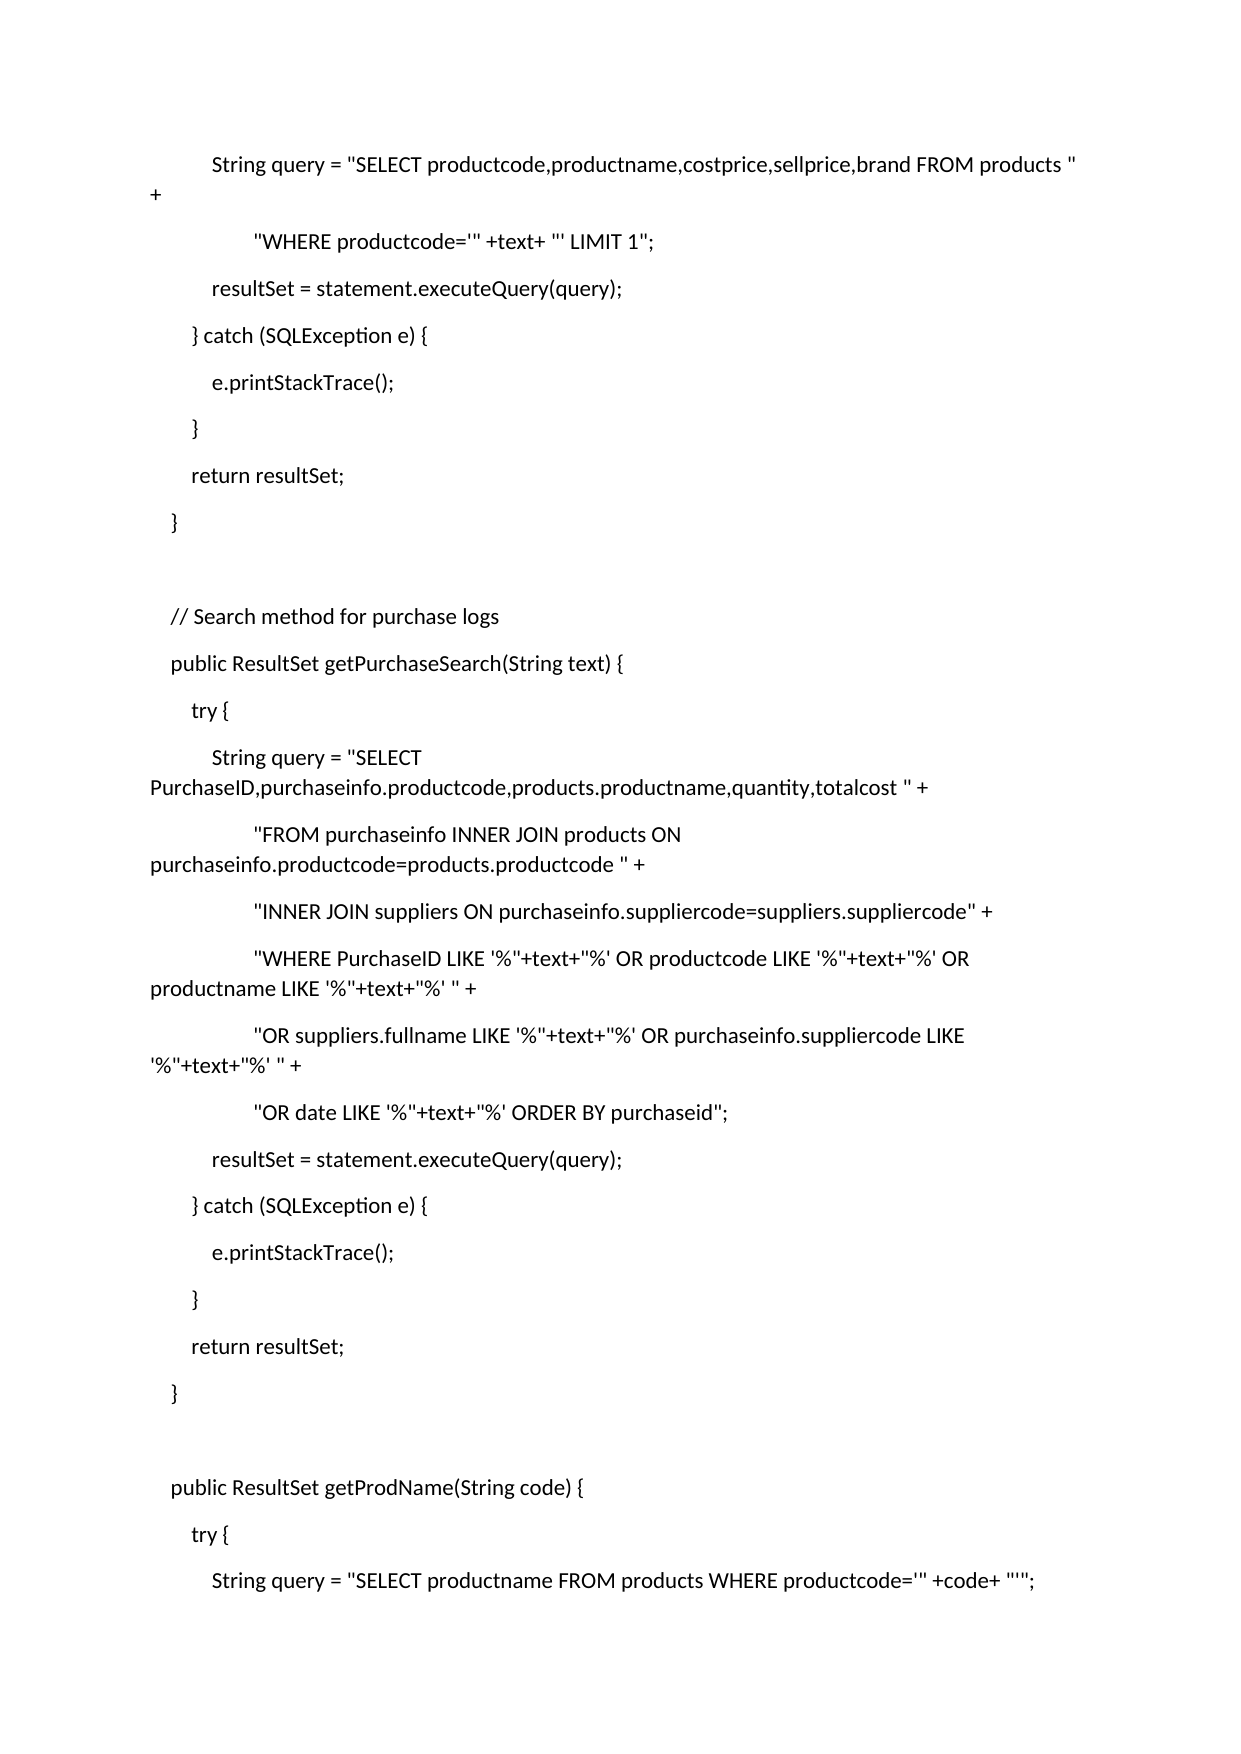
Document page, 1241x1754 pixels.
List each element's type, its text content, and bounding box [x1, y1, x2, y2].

text // Search method for purchase logs [150, 602, 1090, 630]
text } [150, 1285, 1090, 1313]
text resultSet = statement.executeQuery(query); [150, 1145, 1090, 1173]
text } [150, 414, 1090, 443]
text try { [150, 1520, 1090, 1548]
text "OR date LIKE '%"+text+"%' ORDER BY purchaseid"; [150, 1098, 1090, 1126]
text } [150, 508, 1090, 536]
text "WHERE PurchaseID LIKE '%"+text+"%' OR productcode LIKE '%"+text+"%' OR productname LIKE '%"+text+"%' " + [150, 944, 1090, 1002]
text String query = "SELECT productcode,productname,costprice,sellprice,brand FROM products " + [150, 150, 1090, 208]
text "FROM purchaseinfo INNER JOIN products ON purchaseinfo.productcode=products.productcode " + [150, 820, 1090, 878]
text e.printStackTrace(); [150, 368, 1090, 396]
text } catch (SQLException e) { [150, 1192, 1090, 1220]
text String query = "SELECT PurchaseID,purchaseinfo.productcode,products.productname,quantity,totalcost " + [150, 743, 1090, 801]
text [150, 274, 1090, 302]
text try { [150, 696, 1090, 724]
text public ResultSet getProdName(String code) { [150, 1473, 1090, 1501]
text } catch (SQLException e) { [150, 321, 1090, 349]
text "WHERE productcode='" +text+ "' LIMIT 1"; [150, 227, 1090, 255]
text "OR suppliers.fullname LIKE '%"+text+"%' OR purchaseinfo.suppliercode LIKE '%"+text+"%' " + [150, 1021, 1090, 1079]
text String query = "SELECT productname FROM products WHERE productcode='" +code+ "'"; [150, 1567, 1090, 1595]
text return resultSet; [150, 461, 1090, 489]
text public ResultSet getPurchaseSearch(String text) { [150, 649, 1090, 677]
text return resultSet; [150, 1332, 1090, 1360]
text "INNER JOIN suppliers ON purchaseinfo.suppliercode=suppliers.suppliercode" + [150, 897, 1090, 925]
text e.printStackTrace(); [150, 1238, 1090, 1267]
text } [150, 1379, 1090, 1407]
